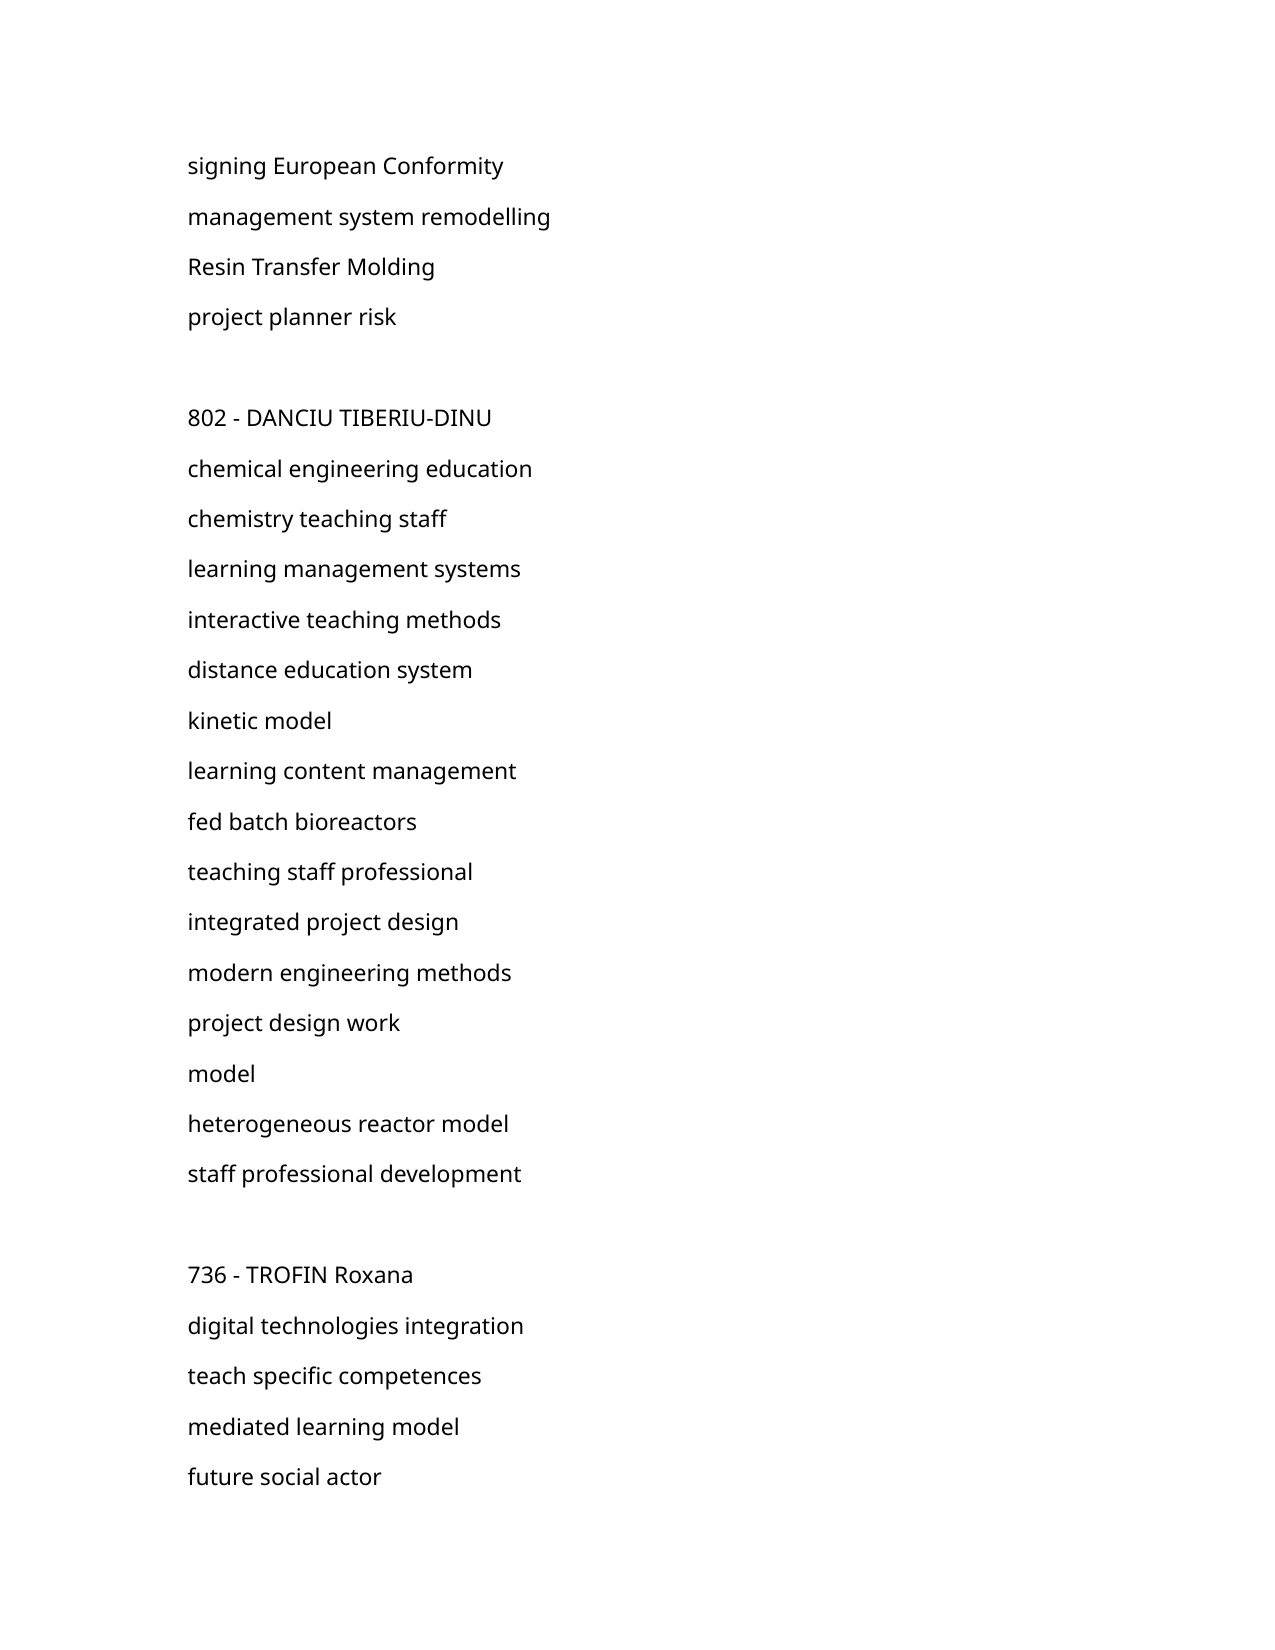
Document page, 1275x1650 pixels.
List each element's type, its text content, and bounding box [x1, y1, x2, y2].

text interactive teaching methods [187, 604, 1125, 635]
text integrated project design [187, 906, 1125, 937]
text teaching staff professional [187, 856, 1125, 887]
text heterogeneous reactor model [187, 1108, 1125, 1139]
text chemistry teaching staff [187, 503, 1125, 534]
text learning management systems [187, 553, 1125, 584]
text digital technologies integration [187, 1309, 1125, 1341]
text 802 - DANCIU TIBERIU-DINU [187, 402, 1125, 433]
text distance education system [187, 654, 1125, 685]
text chemical engineering education [187, 452, 1125, 484]
text staff professional development [187, 1158, 1125, 1189]
text fed batch bioreactors [187, 805, 1125, 837]
text kinetic model [187, 704, 1125, 736]
text 736 - TROFIN Roxana [187, 1259, 1125, 1290]
text Resin Transfer Molding [187, 251, 1125, 282]
text learning content management [187, 755, 1125, 786]
text model [187, 1057, 1125, 1089]
text teach specific competences [187, 1360, 1125, 1391]
text project design work [187, 1007, 1125, 1038]
text future social actor [187, 1461, 1125, 1492]
text signing European Conformity [187, 150, 1125, 181]
text management system remodelling [187, 200, 1125, 232]
text modern engineering methods [187, 957, 1125, 988]
text project planner risk [187, 301, 1125, 332]
text mediated learning model [187, 1410, 1125, 1442]
